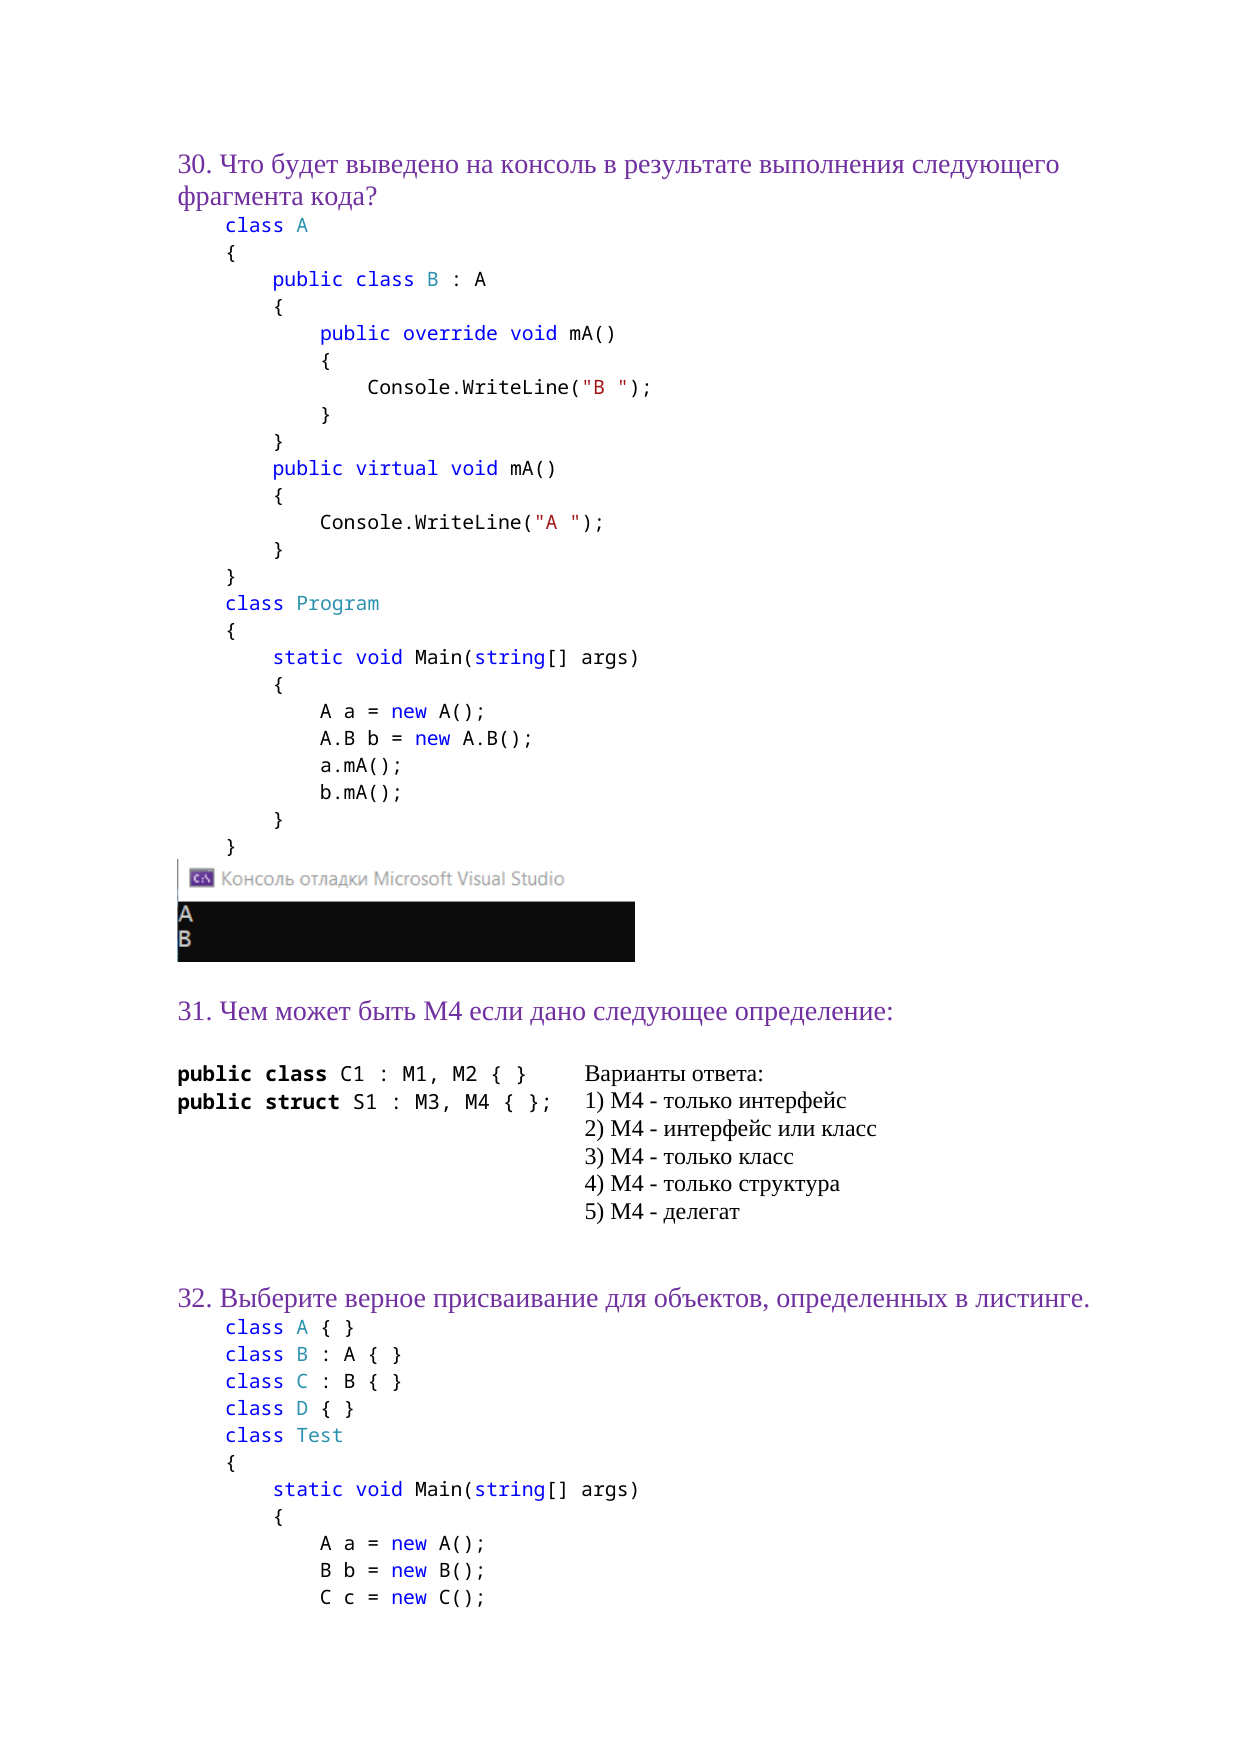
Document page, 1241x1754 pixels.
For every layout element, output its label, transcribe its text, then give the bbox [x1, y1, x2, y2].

text Console.WriteLine("A "); [177, 508, 1152, 535]
text a.mA(); [177, 751, 1152, 778]
table_header public class C1 : M1, M2 { } public struct S1 : M3, M4 { }; [166, 1059, 573, 1252]
text } [177, 535, 1152, 562]
text class C : B { } [177, 1367, 1152, 1394]
picture [177, 859, 635, 962]
text class Test [177, 1421, 1152, 1448]
text public virtual void mA() [177, 454, 1152, 481]
text public override void mA() [177, 319, 1152, 347]
text class Prоgrаm [177, 589, 1152, 616]
text { [177, 1502, 1152, 1529]
text { [177, 347, 1152, 373]
text 32. Выберите верное присваивание для объектов, определенных в листинге. [177, 1281, 1152, 1313]
text 30. Что будет выведено на консоль в результате выполнения следующего фрагмента кода? [177, 147, 1152, 212]
text { [177, 1448, 1152, 1475]
text } [177, 832, 1152, 859]
text } [177, 805, 1152, 832]
text { [177, 239, 1152, 266]
text } [177, 427, 1152, 454]
text } [177, 401, 1152, 427]
text { [177, 616, 1152, 643]
text static void Main(string[] args) [177, 643, 1152, 670]
text { [177, 481, 1152, 508]
text A a = new A(); [177, 697, 1152, 724]
text public class B : A [177, 266, 1152, 293]
table_header Варианты ответа: 1) M4 - только интерфейс 2) M4 - интерфейс или класс 3) M4 - только класс 4) M4 - только структура 5) M4 - делегат [573, 1059, 980, 1252]
text class D { } [177, 1394, 1152, 1421]
text A.B b = new A.B(); [177, 724, 1152, 751]
text A a = new A(); [177, 1529, 1152, 1556]
text class B : A { } [177, 1340, 1152, 1367]
text } [177, 562, 1152, 589]
text C c = new C(); [177, 1583, 1152, 1610]
text B b = new B(); [177, 1556, 1152, 1583]
text { [177, 670, 1152, 697]
text class A { } [177, 1313, 1152, 1340]
text class A [177, 212, 1152, 239]
text b.mA(); [177, 778, 1152, 805]
text { [177, 293, 1152, 319]
text 31. Чем может быть M4 если дано следующее определение: [177, 994, 1152, 1026]
text static void Main(string[] args) [177, 1475, 1152, 1502]
text Console.WriteLine("B "); [177, 373, 1152, 401]
